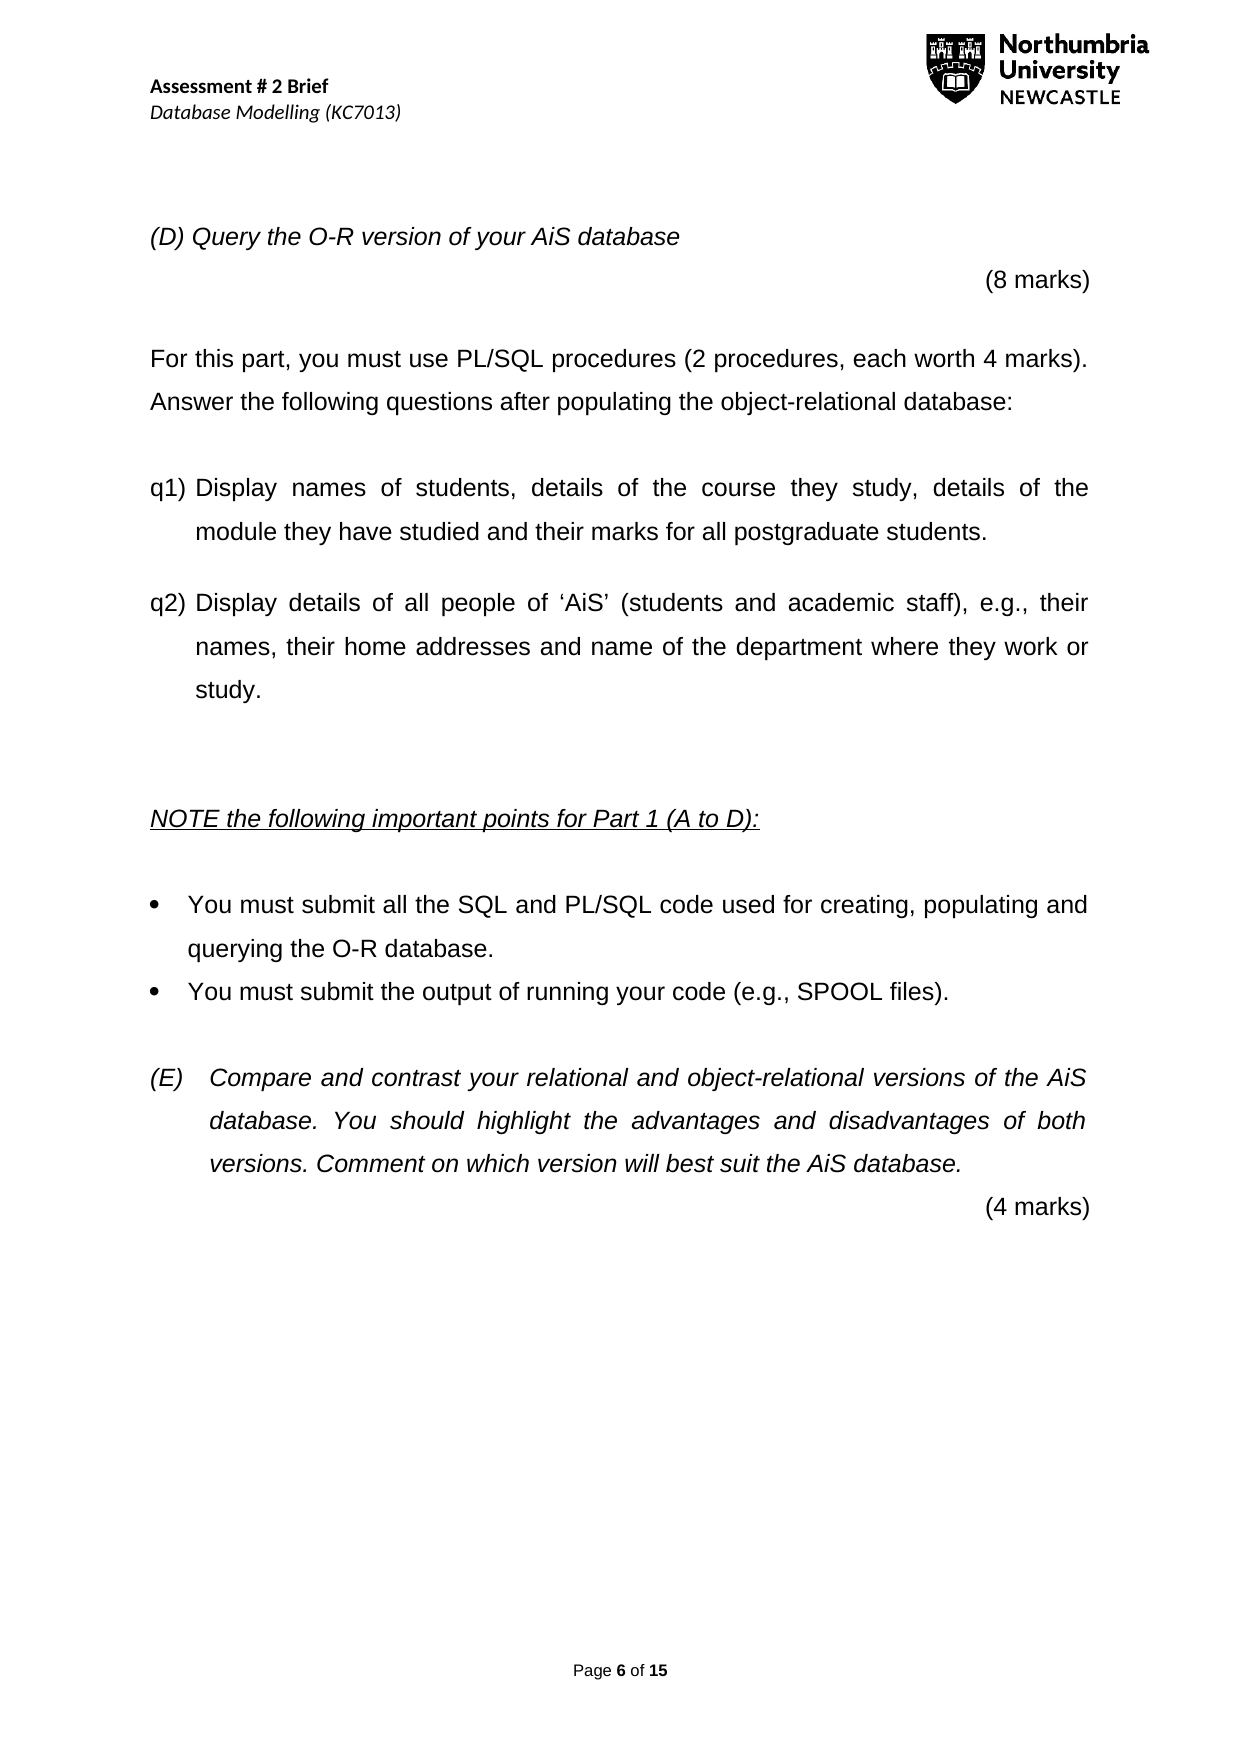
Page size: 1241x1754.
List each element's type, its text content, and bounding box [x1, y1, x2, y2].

list Display details of all people of ‘AiS’ (students and academic staff), e.g., their names, their home addresses and name of the department where they work or study. [150, 588, 1090, 703]
text (E) Compare and contrast your relational and object-relational versions of the AiS database. You should highlight the advantages and disadvantages of both versions. Comment on which version will best suit the AiS database. [150, 1063, 1090, 1178]
text For this part, you must use PL/SQL procedures (2 procedures, each worth 4 marks). Answer the following questions after populating the object-relational database: [150, 344, 1090, 416]
text (8 marks) [150, 265, 1090, 294]
list You must submit all the SQL and PL/SQL code used for creating, populating and querying the O-R database. [150, 890, 1090, 962]
list You must submit the output of running your code (e.g., SPOOL files). [150, 977, 1090, 1006]
text (4 marks) [150, 1192, 1090, 1221]
picture [898, 6, 1178, 133]
list Display names of students, details of the course they study, details of the module they have studied and their marks for all postgraduate students. [150, 473, 1090, 545]
text (D) Query the O-R version of your AiS database [150, 222, 1090, 251]
text NOTE the following important points for Part 1 (A to D): [150, 804, 1090, 833]
